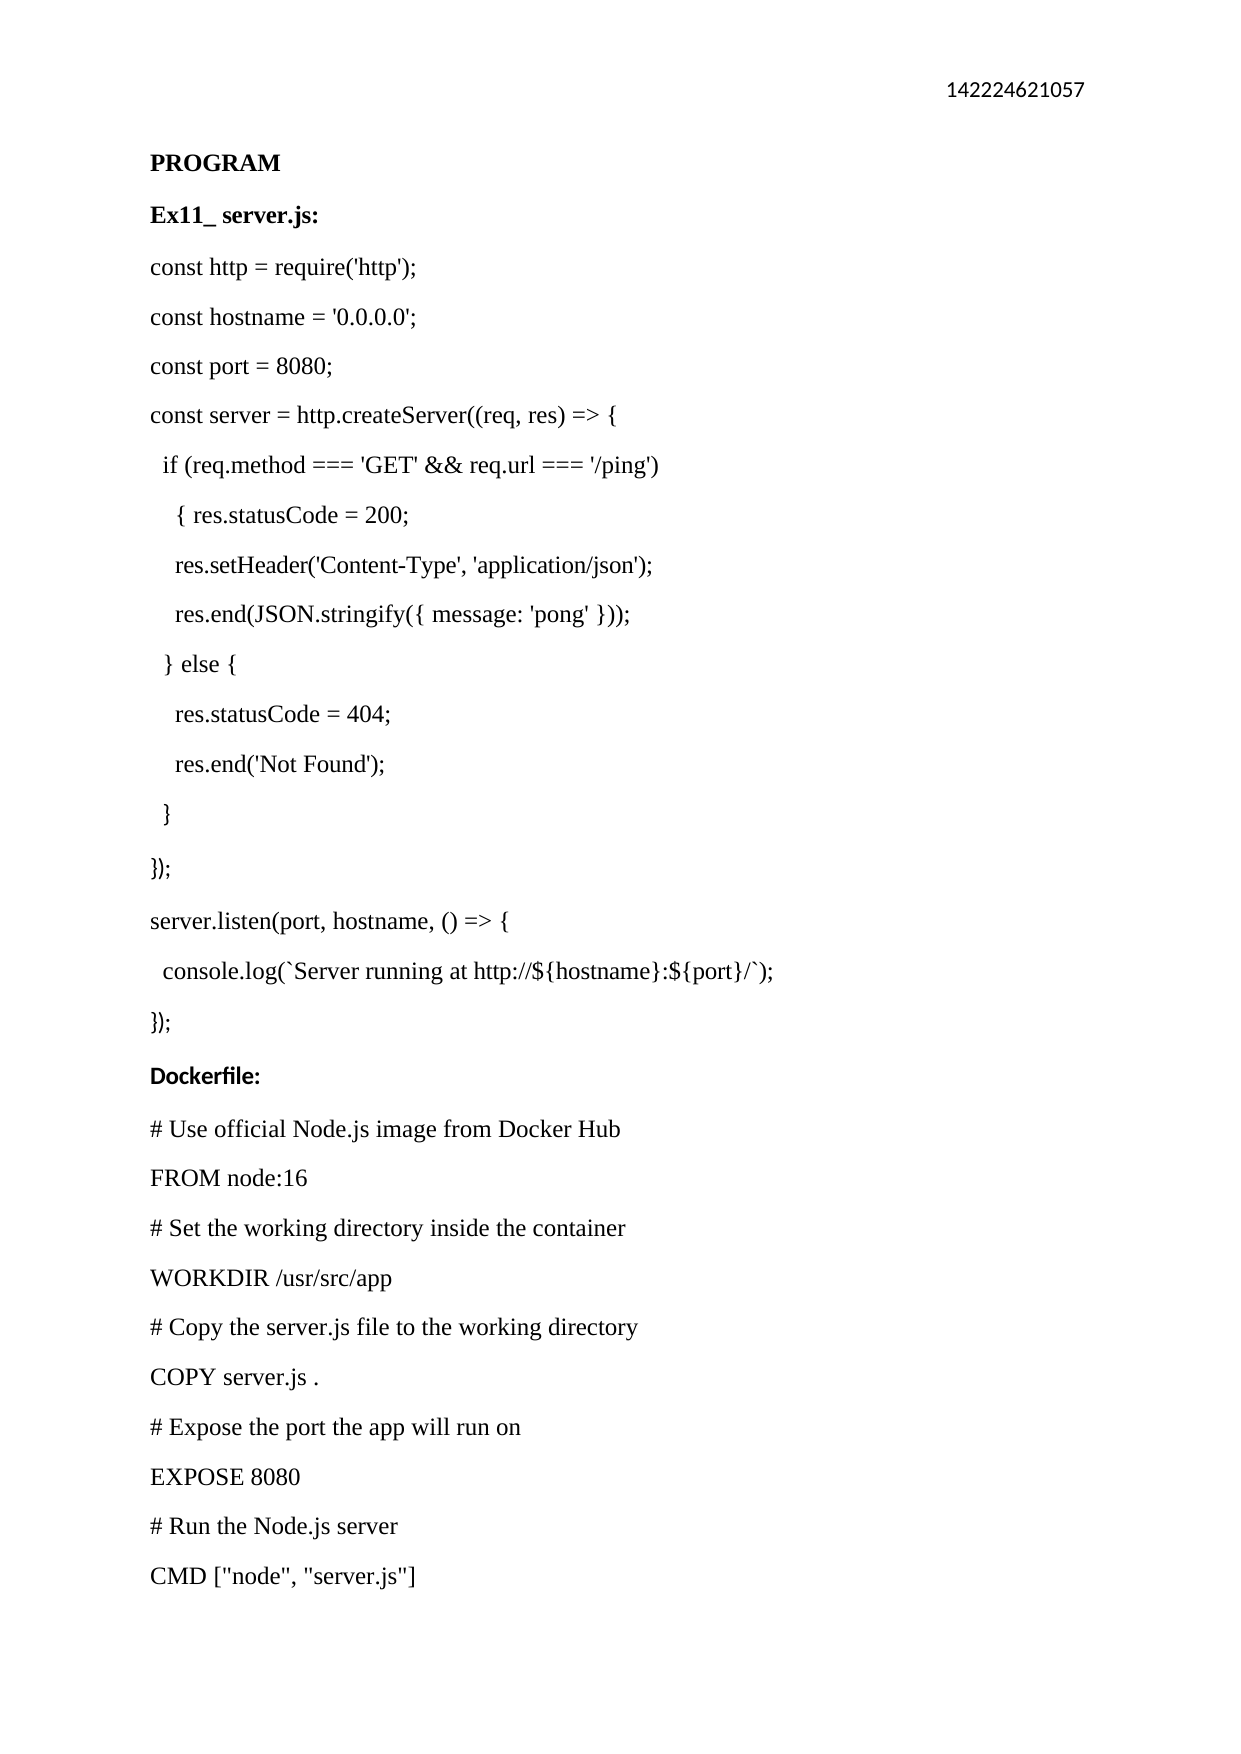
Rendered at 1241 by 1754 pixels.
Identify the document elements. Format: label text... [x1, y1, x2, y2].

text # Use official Node.js image from Docker Hub FROM node:16 [150, 1114, 661, 1192]
text # Set the working directory inside the container WORKDIR /usr/src/app [150, 1213, 661, 1292]
text } [162, 798, 1093, 829]
text }); [150, 852, 1093, 883]
text # Copy the server.js file to the working directory COPY server.js . [150, 1312, 661, 1391]
text res.setHeader('Content-Type', 'application/json'); res.end(JSON.stringify({ message: 'pong' })); [175, 550, 661, 628]
text if (req.method === 'GET' && req.url === '/ping') { res.statusCode = 200; [162, 450, 723, 529]
text Ex11_ server.js: [150, 200, 1093, 229]
text Dockerfile: [150, 1060, 1093, 1091]
text # Run the Node.js server CMD ["node", "server.js"] [150, 1511, 452, 1590]
text res.statusCode = 404; res.end('Not Found'); [175, 699, 504, 777]
text server.listen(port, hostname, () => { [150, 906, 1093, 935]
text }); [150, 1006, 1093, 1036]
text # Expose the port the app will run on EXPOSE 8080 [150, 1412, 536, 1491]
text } else { [162, 649, 1093, 678]
text const server = http.createServer((req, res) => { [150, 401, 1093, 429]
text console.log(`Server running at http://${hostname}:${port}/`); [162, 956, 1093, 984]
text const http = require('http'); const hostname = '0.0.0.0'; const port = 8080; [150, 252, 417, 380]
text PROGRAM [150, 148, 1093, 176]
